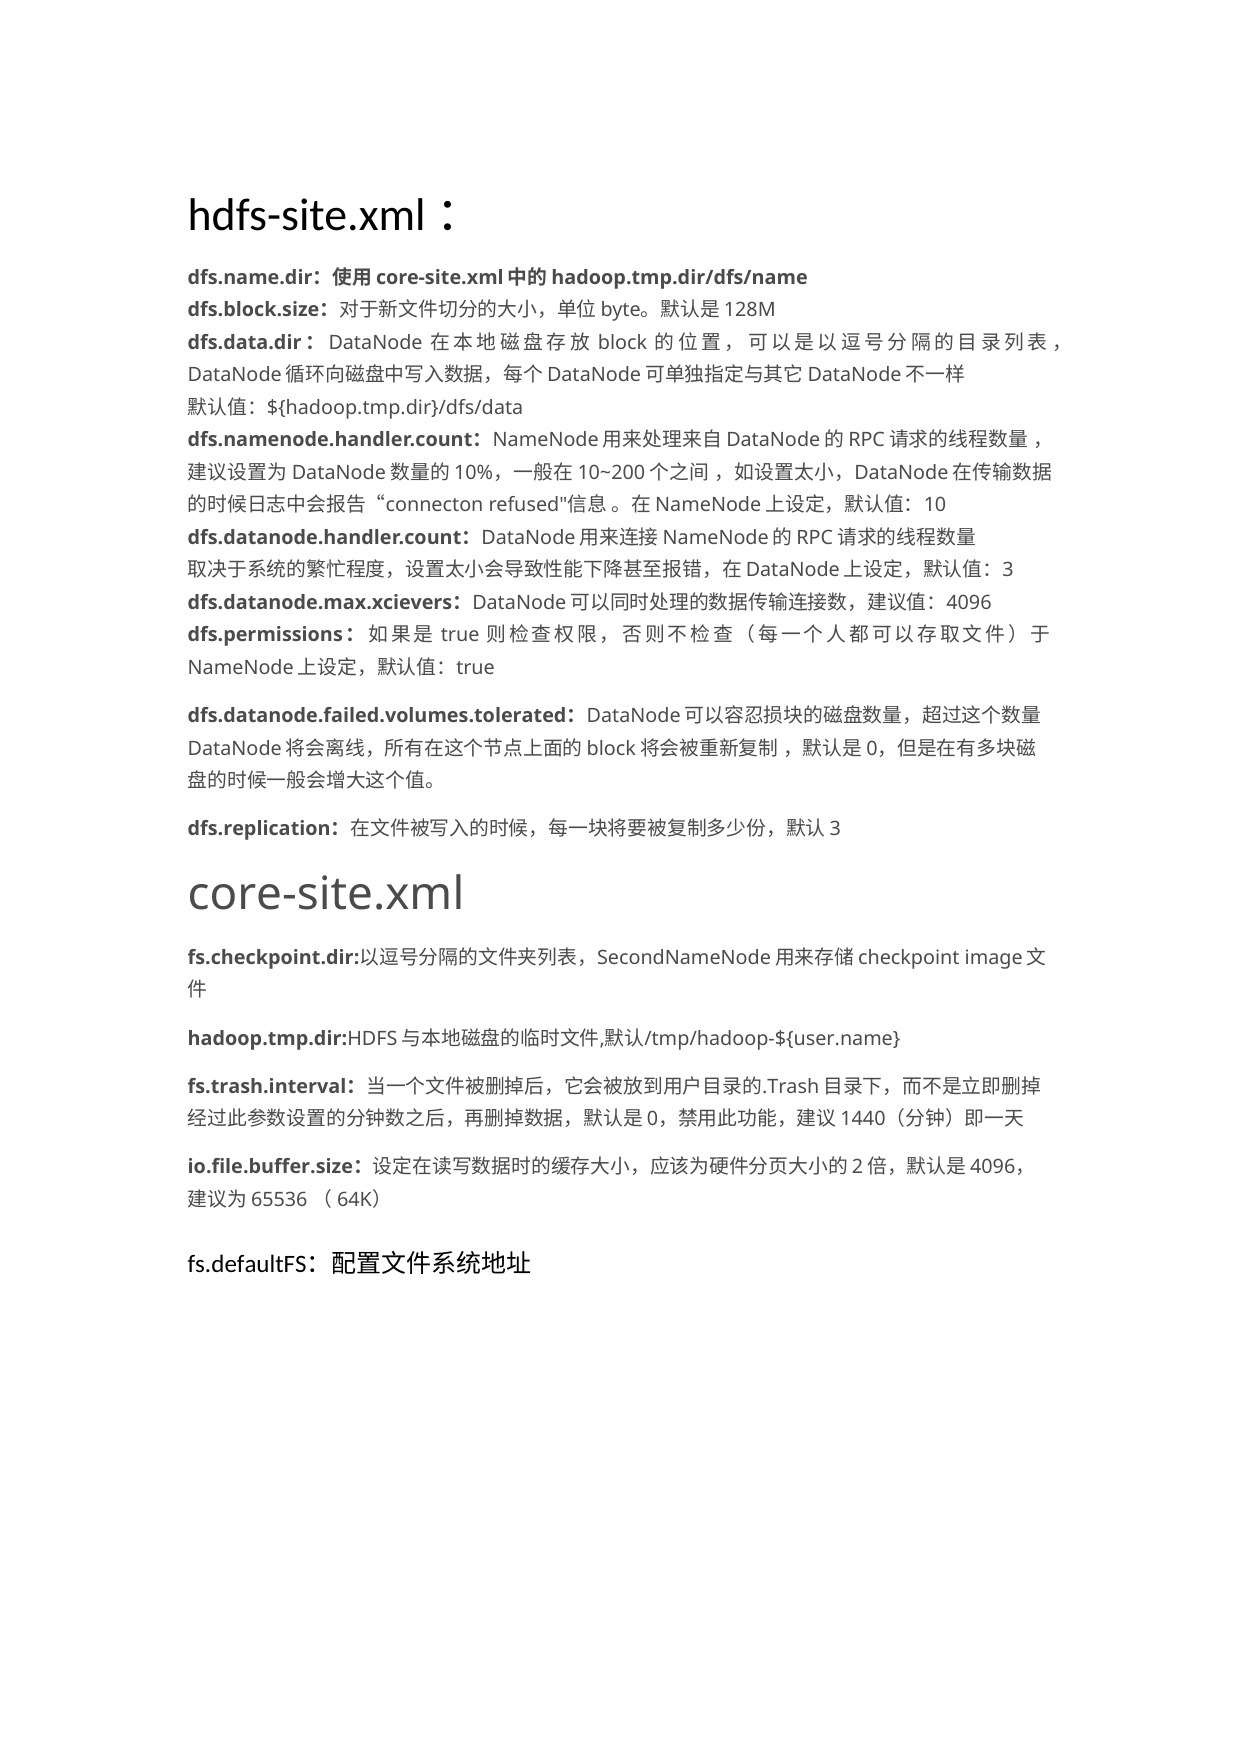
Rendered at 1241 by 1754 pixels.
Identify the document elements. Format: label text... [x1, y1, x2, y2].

text fs.checkpoint.dir:以逗号分隔的文件夹列表，SecondNameNode用来存储checkpoint image文件 [187, 939, 1053, 1004]
text dfs.namenode.handler.count：NameNode用来处理来自DataNode的RPC请求的线程数量 ，建议设置为DataNode数量的10%，一般在10~200个之间 ，如设置太小，DataNode在传输数据的时候日志中会报告“connecton refused"信息 。在NameNode上设定，默认值：10 [187, 422, 1053, 519]
text hdfs-site.xml ： [187, 162, 1053, 259]
text dfs.replication：在文件被写入的时候，每一块将要被复制多少份，默认3 [187, 811, 1053, 843]
text dfs.datanode.handler.count：DataNode用来连接NameNode的RPC请求的线程数量 [187, 519, 1053, 552]
text dfs.datanode.max.xcievers：DataNode可以同时处理的数据传输连接数，建议值：4096 [187, 584, 1053, 617]
text dfs.data.dir：DataNode在本地磁盘存放block的位置，可以是以逗号分隔的目录列表，DataNode循环向磁盘中写入数据，每个DataNode可单独指定与其它DataNode不一样 [187, 324, 1053, 389]
text core-site.xml [187, 859, 1053, 924]
text dfs.name.dir：使用core-site.xml中的hadoop.tmp.dir/dfs/name [187, 259, 1053, 292]
text 取决于系统的繁忙程度，设置太小会导致性能下降甚至报错，在DataNode上设定，默认值：3 [187, 552, 1053, 584]
text io.file.buffer.size：设定在读写数据时的缓存大小，应该为硬件分页大小的2倍，默认是4096，建议为65536 （ 64K） [187, 1149, 1053, 1214]
text dfs.datanode.failed.volumes.tolerated：DataNode可以容忍损块的磁盘数量，超过这个数量DataNode将会离线，所有在这个节点上面的block将会被重新复制 ，默认是0，但是在有多块磁盘的时候一般会增大这个值。 [187, 698, 1053, 795]
text fs.defaultFS：配置文件系统地址 [187, 1229, 1053, 1294]
text dfs.block.size：对于新文件切分的大小，单位byte。默认是128M [187, 292, 1053, 324]
text fs.trash.interval：当一个文件被删掉后，它会被放到用户目录的.Trash目录下，而不是立即删掉 经过此参数设置的分钟数之后，再删掉数据，默认是0，禁用此功能，建议1440（分钟）即一天 [187, 1068, 1053, 1133]
text hadoop.tmp.dir:HDFS与本地磁盘的临时文件,默认/tmp/hadoop-${user.name} [187, 1020, 1053, 1053]
text dfs.permissions：如果是true则检查权限，否则不检查（每一个人都可以存取文件）于NameNode上设定，默认值：true [187, 617, 1053, 682]
text 默认值：${hadoop.tmp.dir}/dfs/data [187, 389, 1053, 422]
